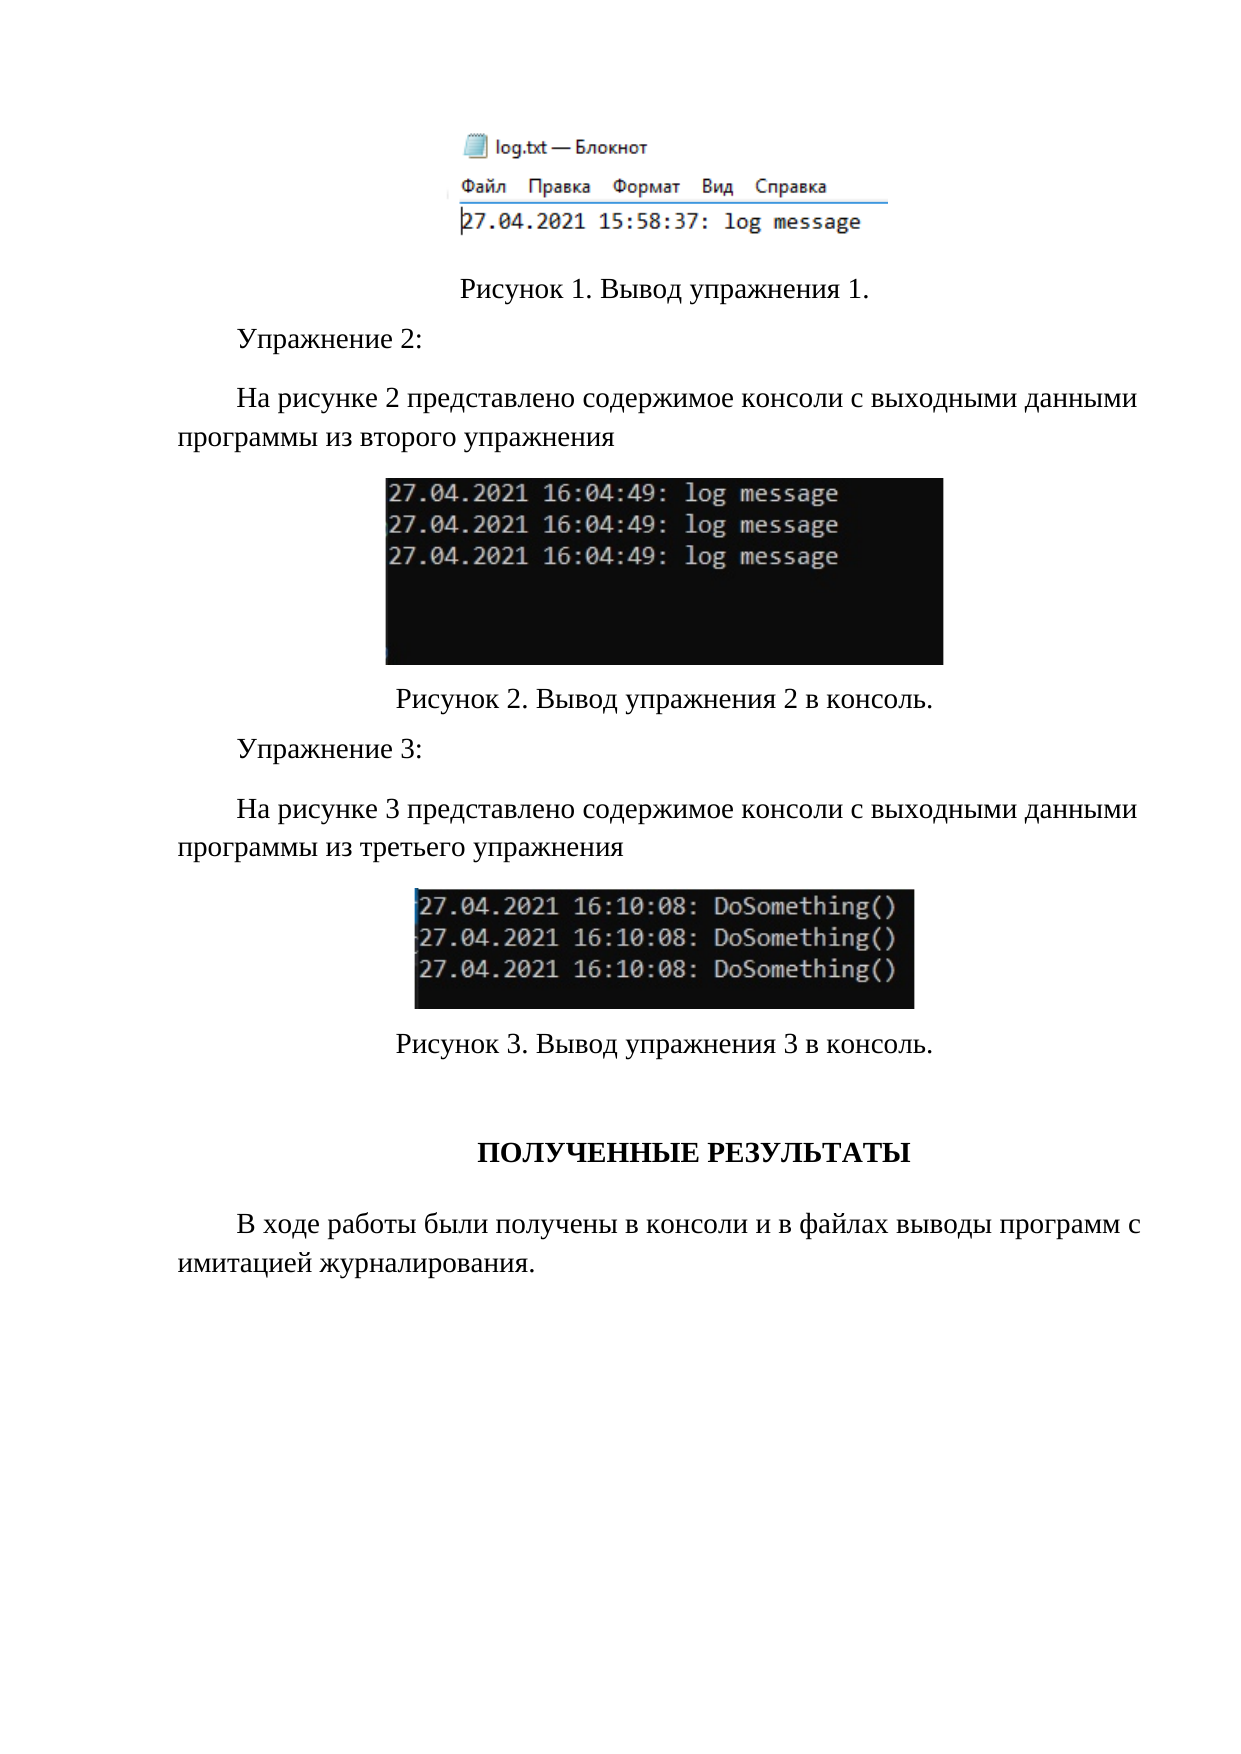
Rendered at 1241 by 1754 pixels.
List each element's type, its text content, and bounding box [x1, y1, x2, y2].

picture [385, 478, 944, 665]
text На рисунке 2 представлено содержимое консоли с выходными данными программы из второго упражнения [177, 381, 1152, 453]
picture [441, 118, 888, 254]
subtitle Полученные результаты [177, 1136, 1152, 1169]
text Рисунок 2. Вывод упражнения 2 в консоль. [118, 681, 1152, 715]
text Рисунок 1. Вывод упражнения 1. [118, 271, 1152, 304]
picture [414, 888, 915, 1009]
text В ходе работы были получены в консоли и в файлах выводы программ с имитацией журналирования. [177, 1207, 1152, 1279]
text Упражнение 3: [177, 731, 1152, 765]
text На рисунке 3 представлено содержимое консоли с выходными данными программы из третьего упражнения [177, 791, 1152, 863]
text Рисунок 3. Вывод упражнения 3 в консоль. [118, 1026, 1152, 1059]
text Упражнение 2: [177, 321, 1152, 355]
